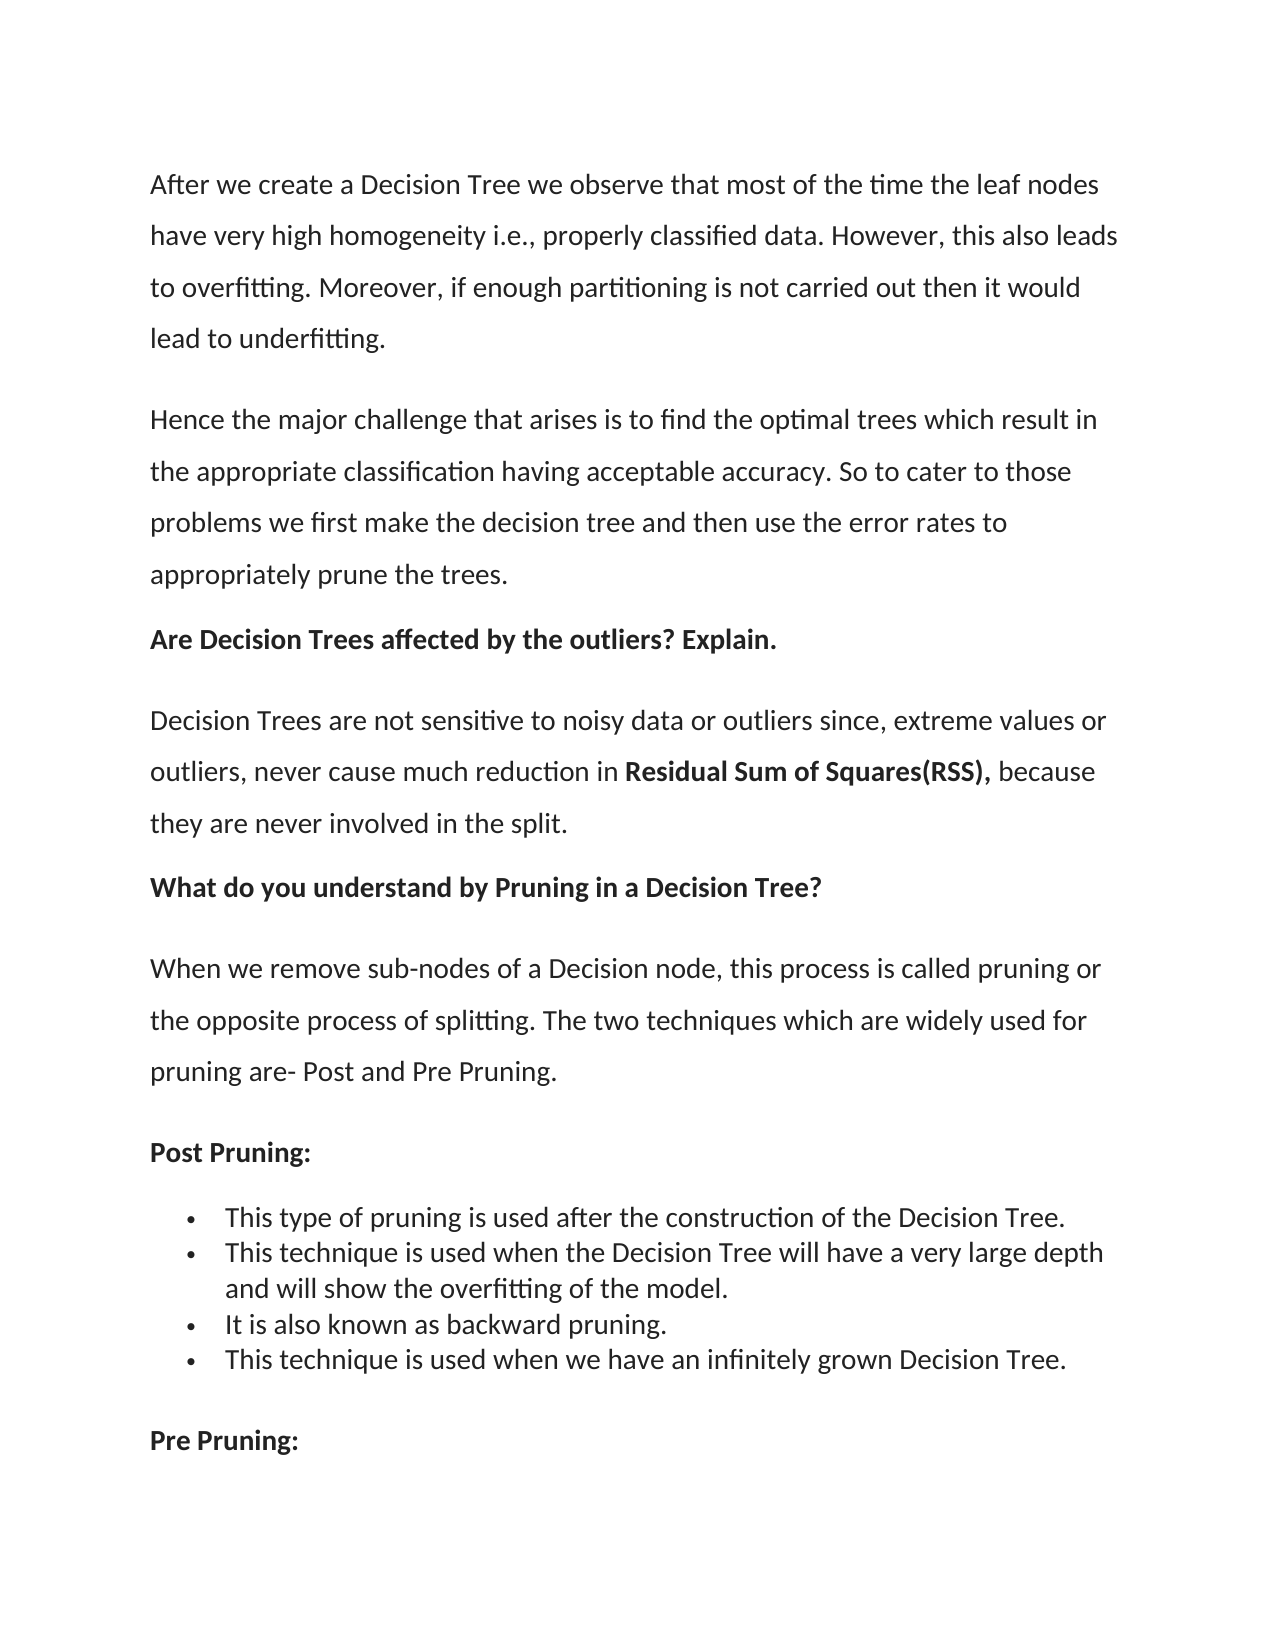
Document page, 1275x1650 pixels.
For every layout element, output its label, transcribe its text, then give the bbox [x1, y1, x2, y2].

list This technique is used when we have an infinitely grown Decision Tree. [187, 1341, 1125, 1377]
text When we remove sub-nodes of a Decision node, this process is called pruning or the opposite process of splitting. The two techniques which are widely used for pruning are- Post and Pre Pruning. [150, 934, 1125, 1089]
text Pre Pruning: [150, 1406, 1125, 1458]
text What do you understand by Pruning in a Decision Tree? [150, 869, 1125, 905]
list This technique is used when the Decision Tree will have a very large depth and will show the overfitting of the model. [187, 1234, 1125, 1306]
text Hence the major challenge that arises is to find the optimal trees which result in the appropriate classification having acceptable accuracy. So to cater to those problems we first make the decision tree and then use the error rates to appropriately prune the trees. [150, 385, 1125, 592]
subtitle Are Decision Trees affected by the outliers? Explain. [150, 621, 1125, 656]
list It is also known as backward pruning. [187, 1306, 1125, 1341]
text Decision Trees are not sensitive to noisy data or outliers since, extreme values or outliers, never cause much reduction in Residual Sum of Squares(RSS), because they are never involved in the split. [150, 686, 1125, 840]
list This type of pruning is used after the construction of the Decision Tree. [187, 1199, 1125, 1234]
text Post Pruning: [150, 1118, 1125, 1170]
text After we create a Decision Tree we observe that most of the time the leaf nodes have very high homogeneity i.e., properly classified data. However, this also leads to overfitting. Moreover, if enough partitioning is not carried out then it would lead to underfitting. [150, 150, 1125, 356]
